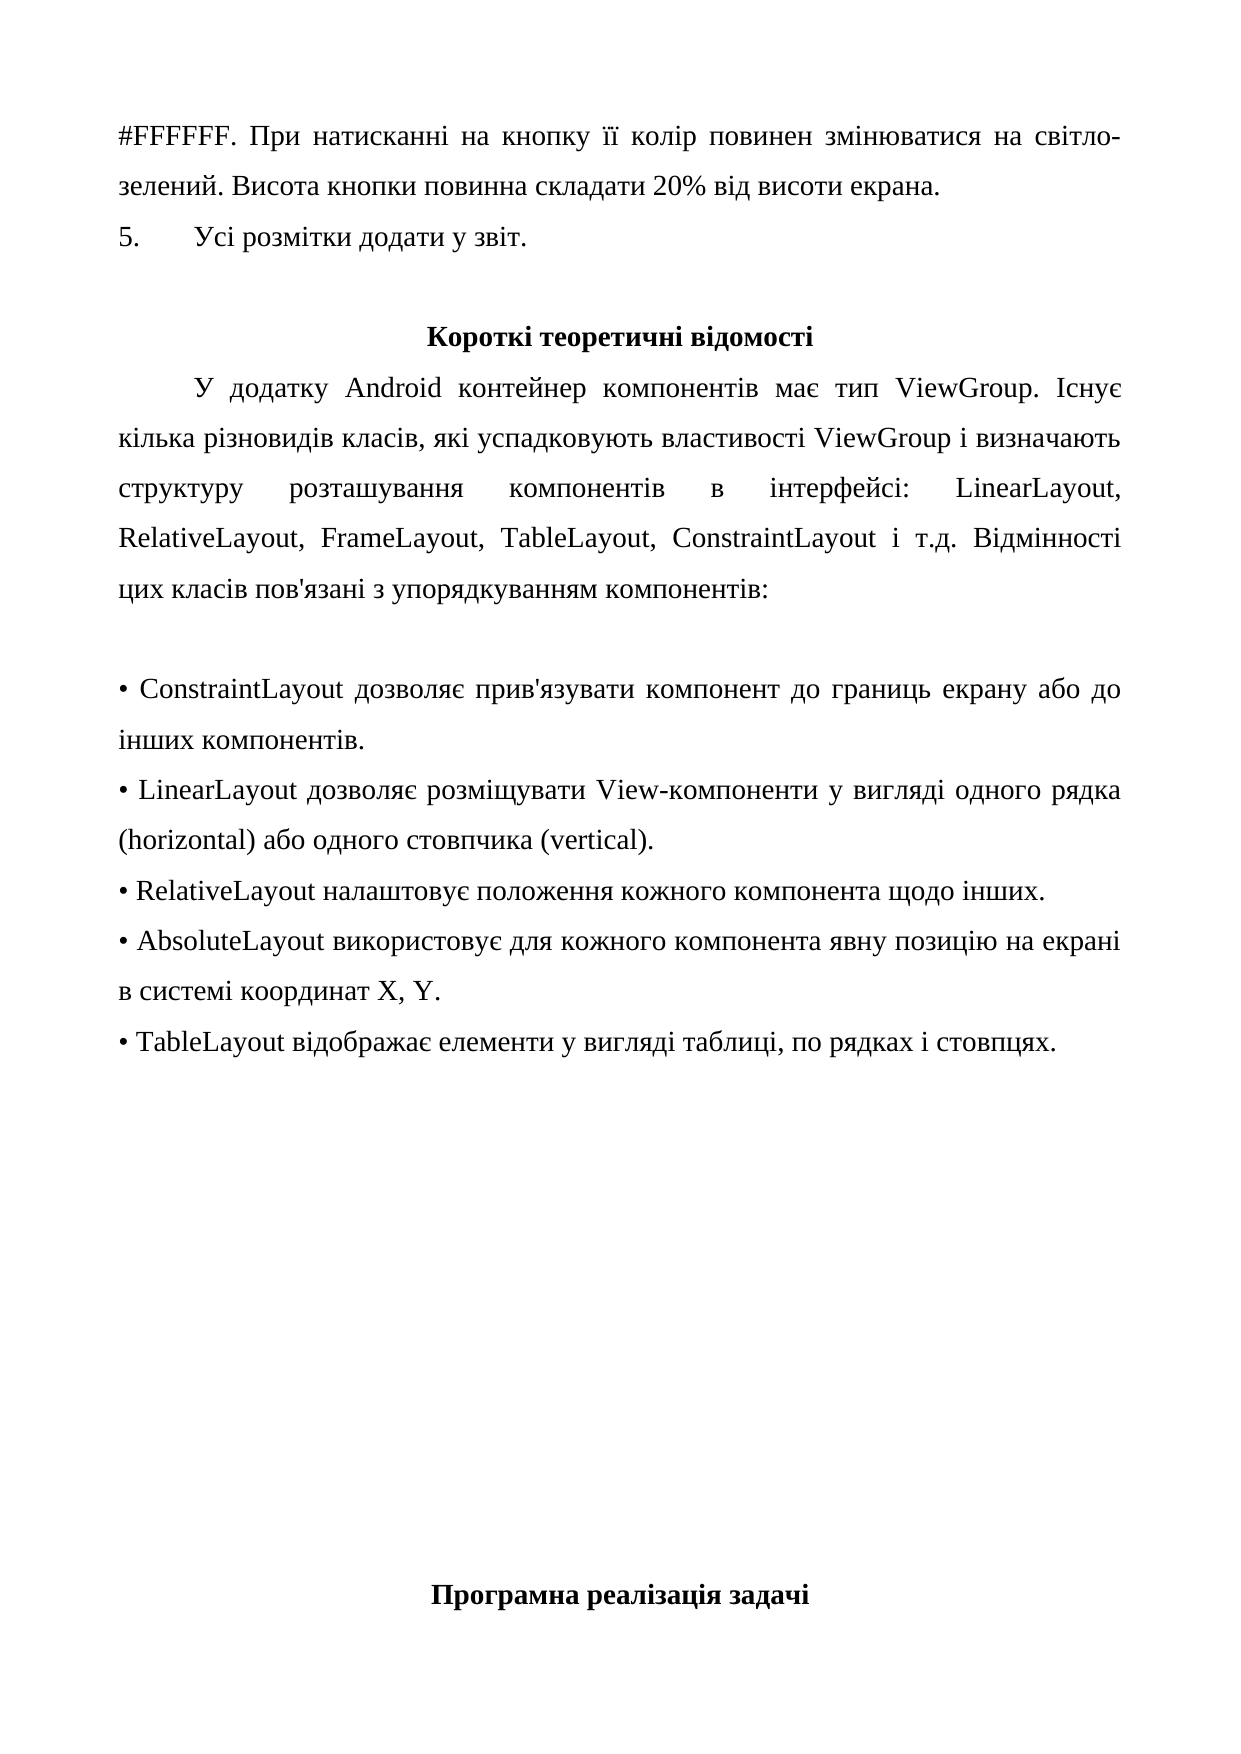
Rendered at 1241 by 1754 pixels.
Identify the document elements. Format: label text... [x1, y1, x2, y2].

text • TableLayout відображає елементи у вигляді таблиці, по рядках і стовпцях. [118, 1024, 1122, 1057]
list Усі розмітки додати у звіт. [118, 219, 1122, 252]
text • RelativeLayout налаштовує положення кожного компонента щодо інших. [118, 873, 1122, 906]
text • AbsoluteLayout використовує для кожного компонента явну позицію на екрані в системі координат X, Y. [118, 923, 1122, 1007]
text • ConstraintLayout дозволяє прив'язувати компонент до границь екрану або до інших компонентів. [118, 672, 1122, 755]
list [118, 118, 1122, 202]
text У додатку Android контейнер компонентів має тип ViewGroup. Існує кілька різновидів класів, які успадковують властивості ViewGroup і визначають структуру розташування компонентів в інтерфейсі: LinearLayout, RelativeLayout, FrameLayout, TableLayout, ConstraintLayout і т.д. Відмінності цих класів пов'язані з упорядкуванням компонентів: [118, 370, 1122, 604]
text Програмна реалізація задачі [118, 1577, 1122, 1611]
text Короткі теоретичні відомості [118, 319, 1122, 353]
text • LinearLayout дозволяє розміщувати View-компоненти у вигляді одного рядка (horizontal) або одного стовпчика (vertical). [118, 772, 1122, 856]
